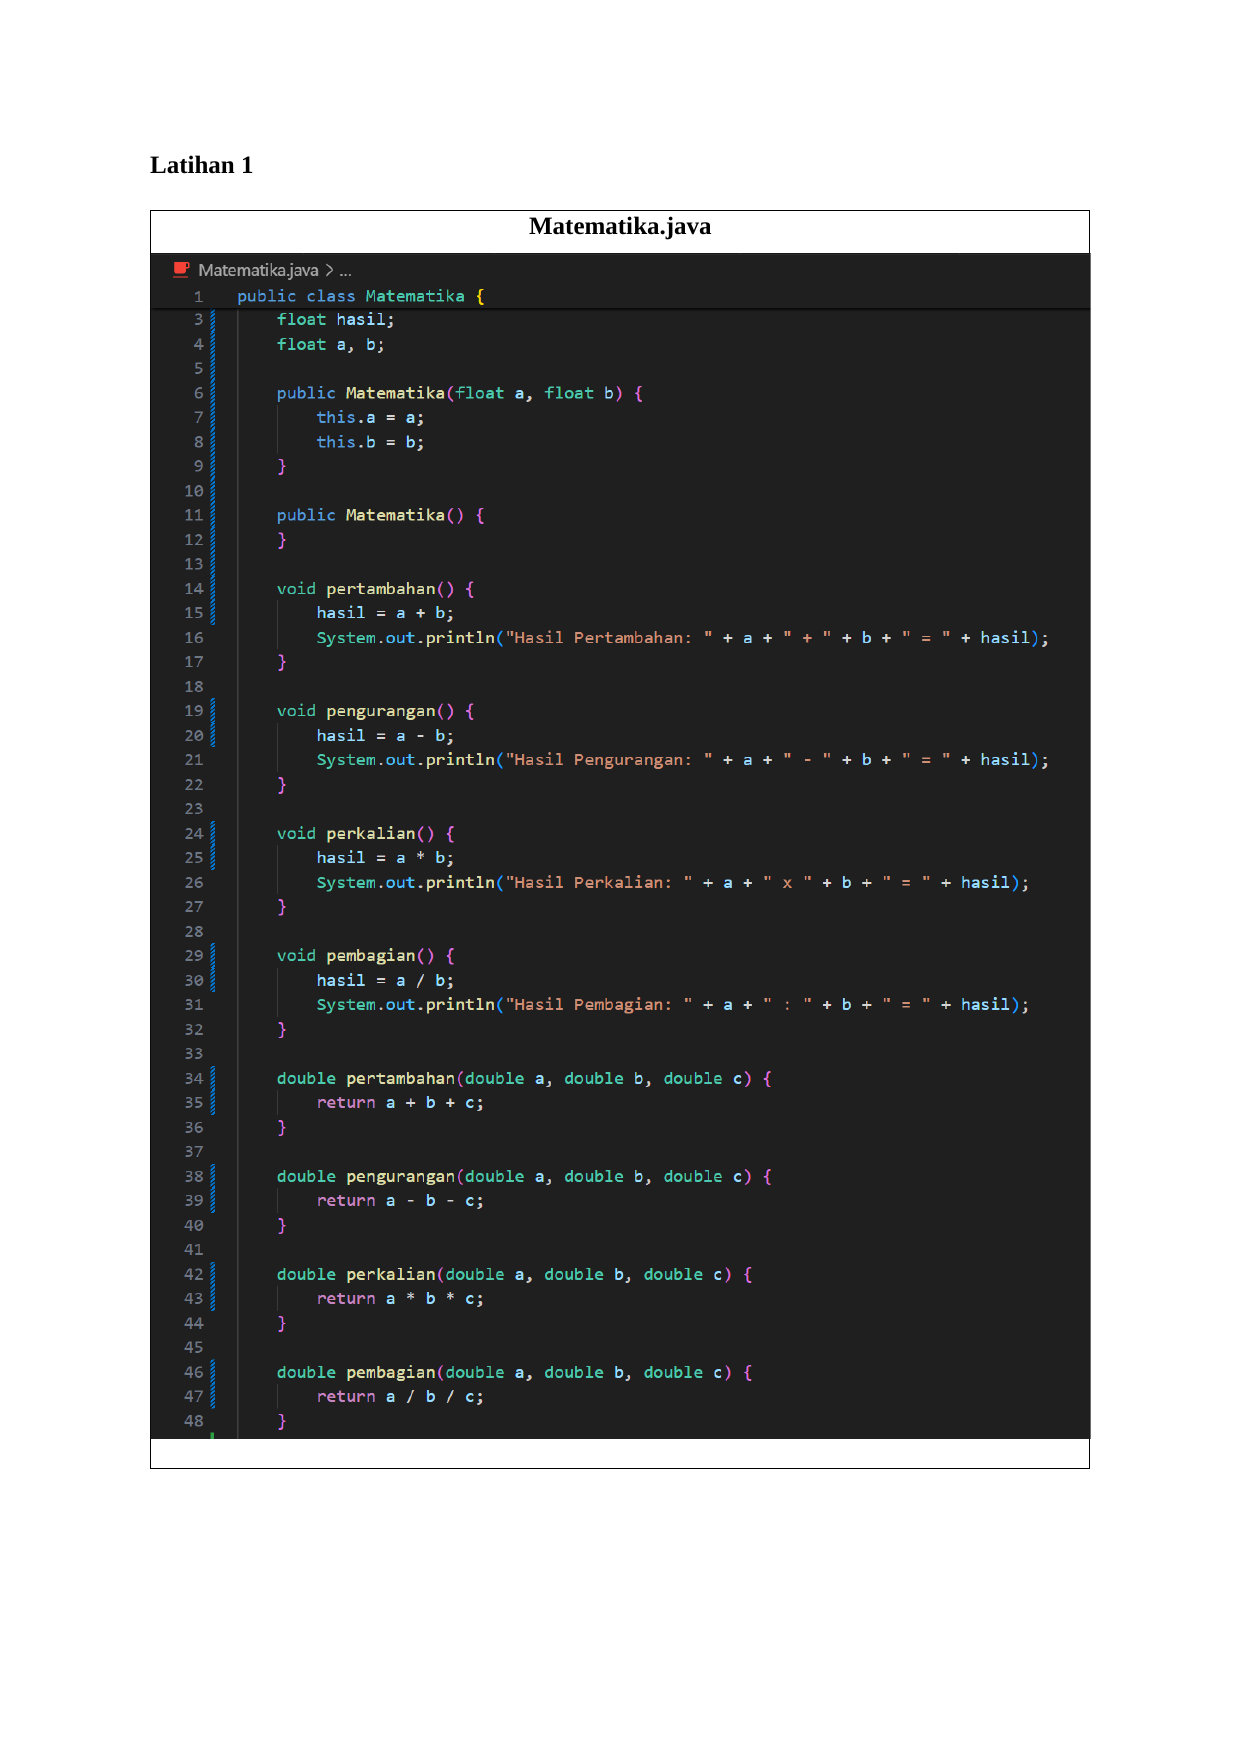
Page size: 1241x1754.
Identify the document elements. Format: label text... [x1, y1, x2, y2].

picture [150, 253, 1091, 1439]
text Latihan 1 [150, 150, 1090, 179]
table_header Matematika.java [151, 211, 1089, 253]
table_cell [151, 1439, 162, 1468]
table_cell [1078, 1439, 1089, 1468]
